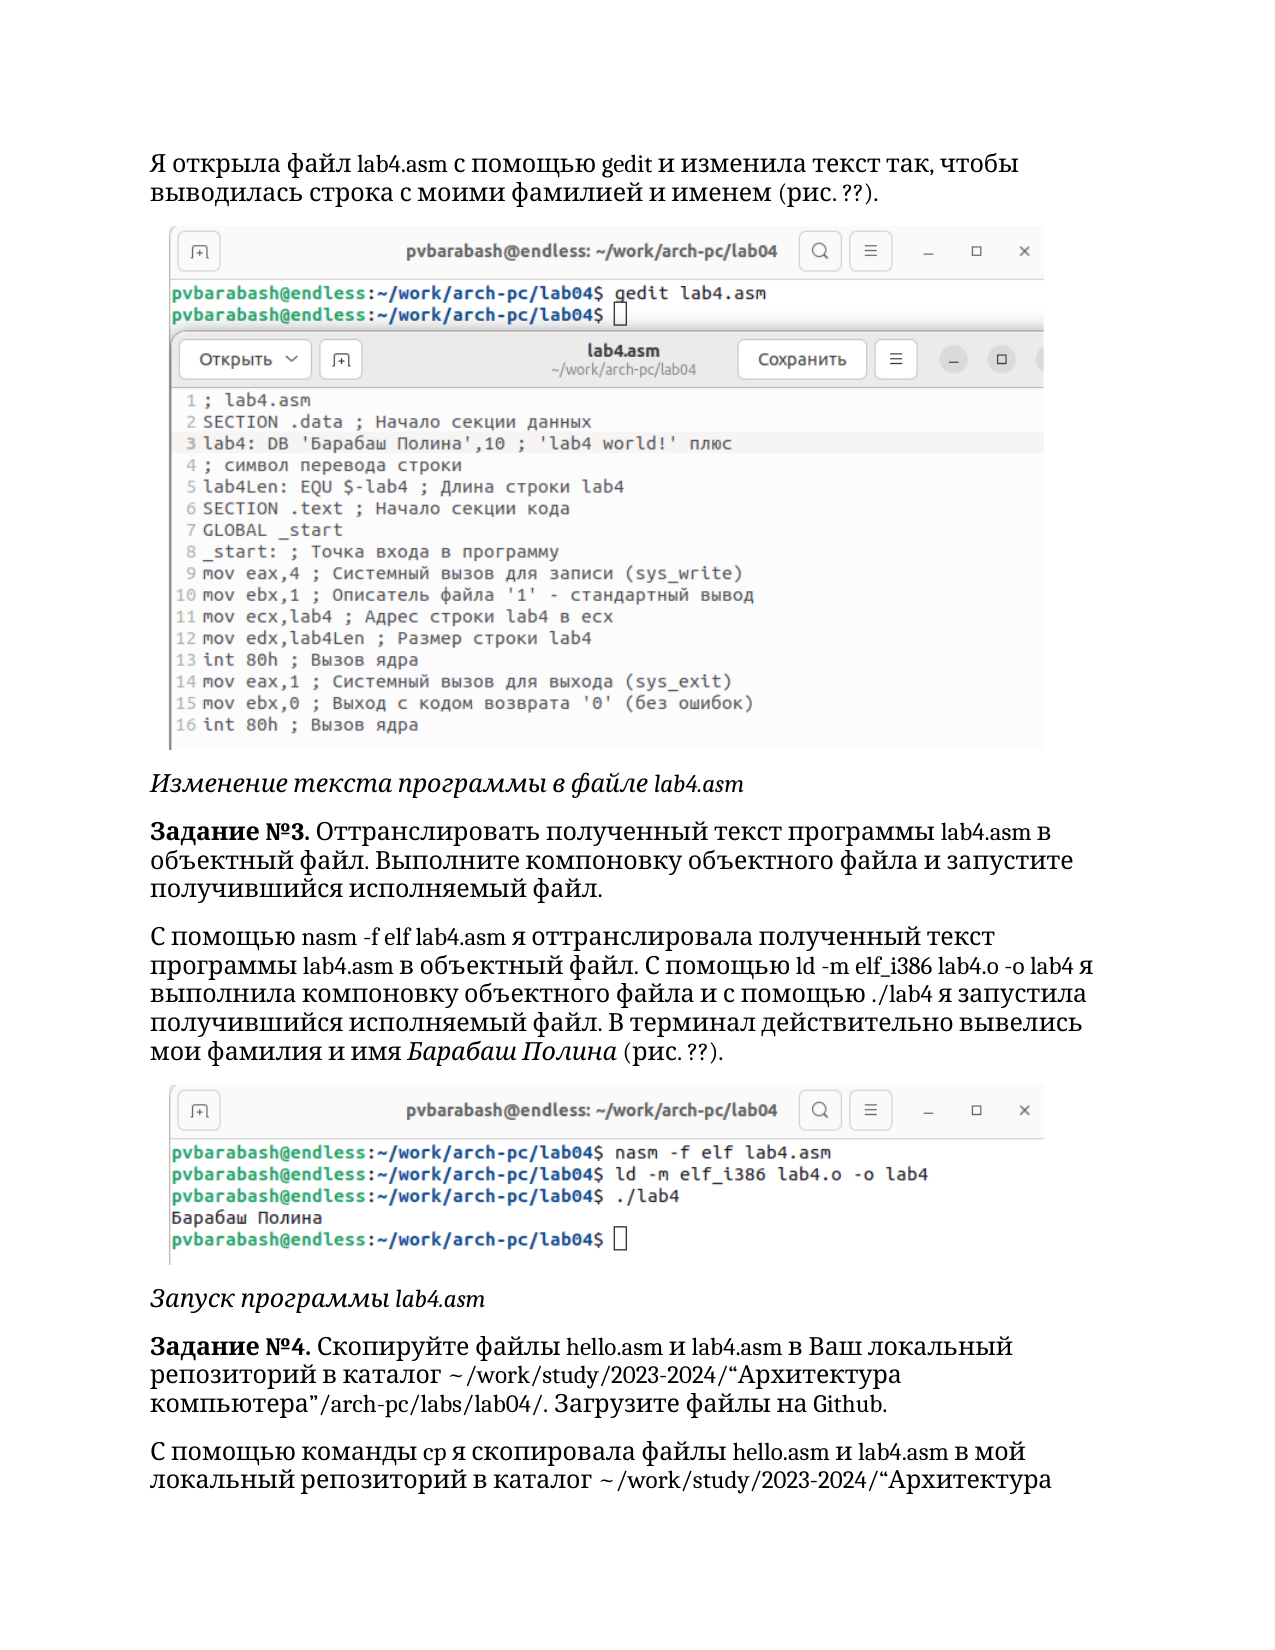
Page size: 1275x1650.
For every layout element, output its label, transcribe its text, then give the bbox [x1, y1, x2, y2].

picture [168, 226, 1044, 750]
picture [168, 1085, 1044, 1265]
text Задание №4. Скопируйте файлы hello.asm и lab4.asm в Ваш локальный репозиторий в каталог ~/work/study/2023-2024/“Архитектура компьютера”/arch-pc/labs/lab04/. Загрузите файлы на Github. [150, 1333, 1125, 1419]
text Я открыла файл lab4.asm с помощью gedit и изменила текст так, чтобы выводилась строка с моими фамилией и именем (рис. ??). [150, 150, 1125, 207]
text С помощью nasm -f elf lab4.asm я оттранслировала полученный текст программы lab4.asm в объектный файл. С помощью ld -m elf_i386 lab4.o -o lab4 я выполнила компоновку объектного файла и с помощью ./lab4 я запустила получившийся исполняемый файл. В терминал действительно вывелись мои фамилия и имя Барабаш Полина (рис. ??). [150, 923, 1125, 1067]
text Изменение текста программы в файле lab4.asm [150, 770, 1125, 799]
text Запуск программы lab4.asm [150, 1285, 1125, 1314]
text Задание №3. Оттранслировать полученный текст программы lab4.asm в объектный файл. Выполните компоновку объектного файла и запустите получившийся исполняемый файл. [150, 818, 1125, 904]
